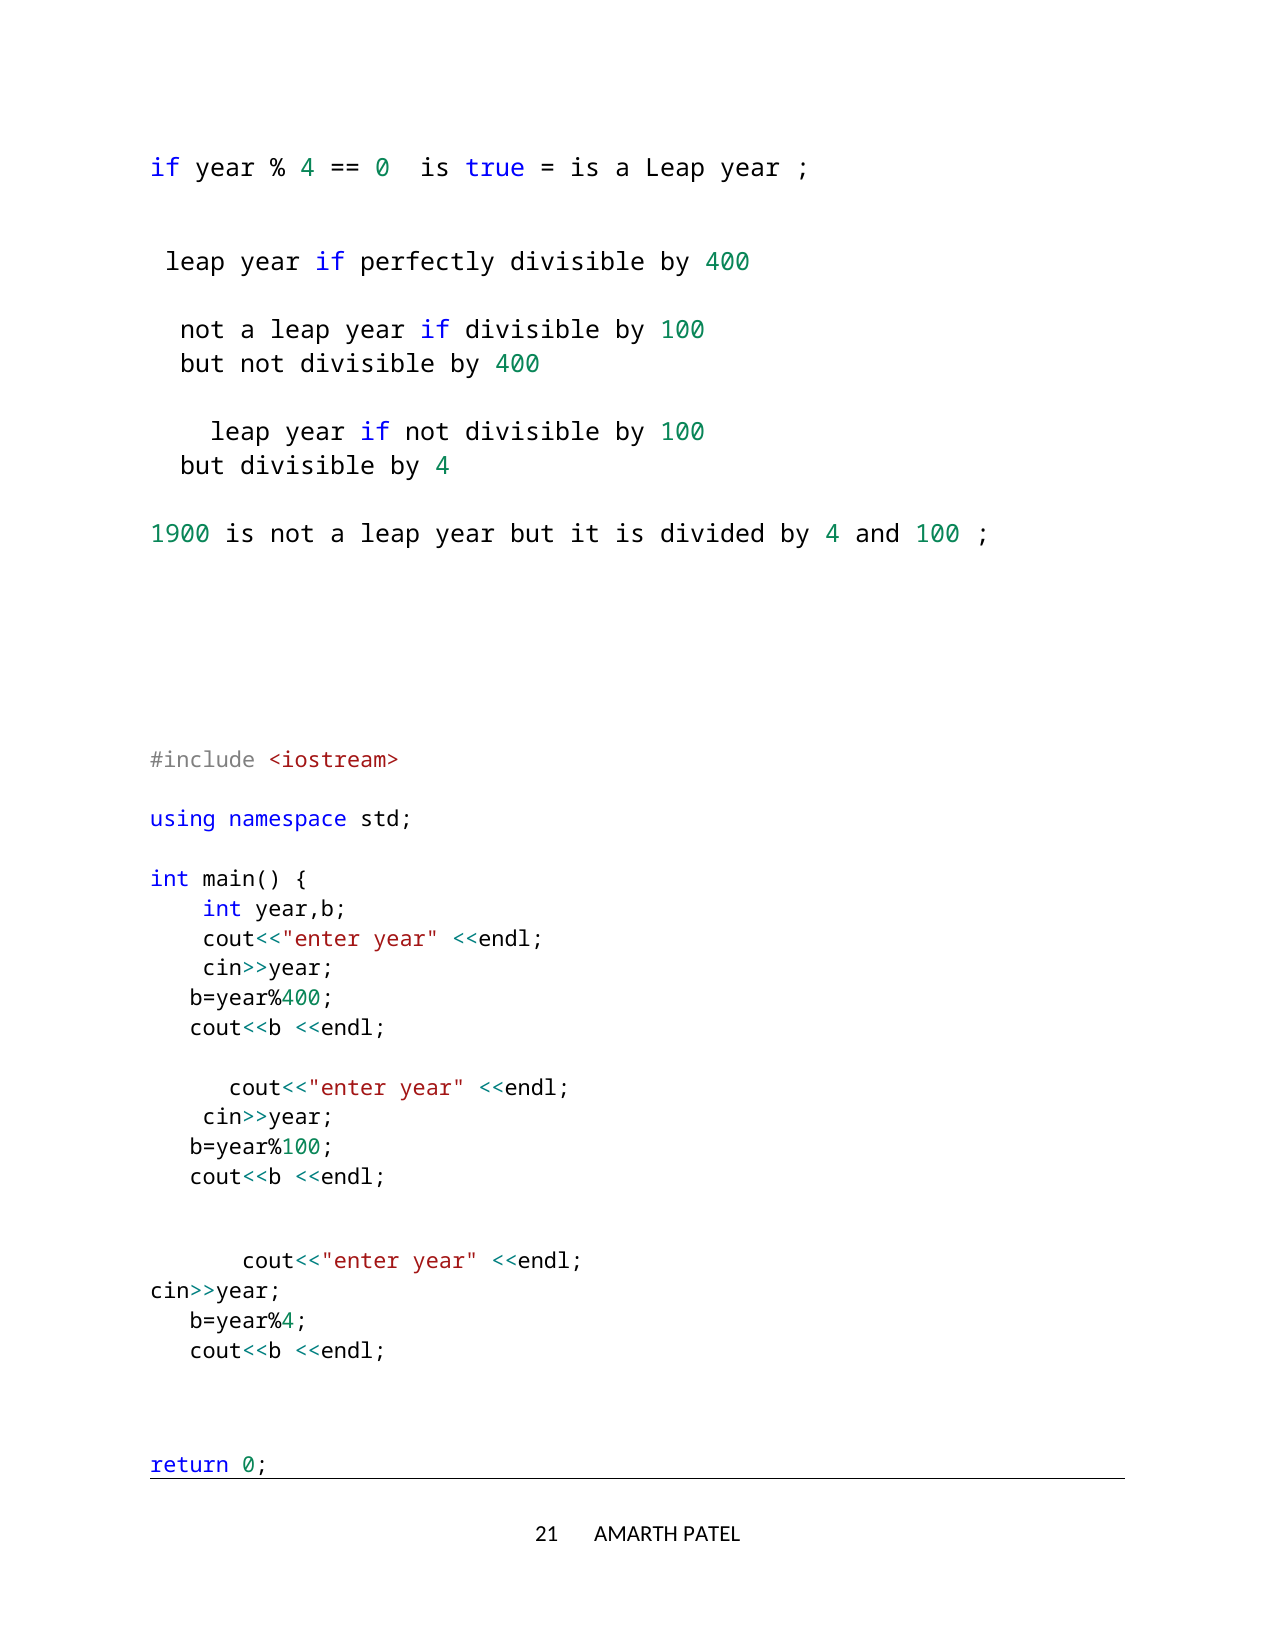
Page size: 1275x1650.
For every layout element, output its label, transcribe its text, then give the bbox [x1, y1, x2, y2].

text but divisible by 4 [150, 447, 1125, 482]
text cin>>year; [150, 952, 1125, 982]
text if year % 4 == 0 is true = is a Leap year ; [150, 150, 1125, 184]
text b=year%100; [150, 1131, 1125, 1161]
text cout<<b <<endl; [150, 1012, 1125, 1042]
text cout<<b <<endl; [150, 1161, 1125, 1191]
text leap year if perfectly divisible by 400 [150, 243, 1125, 277]
text cout<<"enter year" <<endl; [150, 1245, 1125, 1275]
text cout<<"enter year" <<endl; [150, 922, 1125, 952]
text using namespace std; [150, 803, 1125, 833]
text cout<<b <<endl; [150, 1335, 1125, 1364]
text leap year if not divisible by 100 [150, 413, 1125, 447]
text int year,b; [150, 893, 1125, 922]
text b=year%400; [150, 982, 1125, 1012]
text cin>>year; [150, 1101, 1125, 1131]
text 1900 is not a leap year but it is divided by 4 and 100 ; [150, 482, 1125, 550]
text but not divisible by 400 [150, 345, 1125, 379]
text not a leap year if divisible by 100 [150, 311, 1125, 345]
text cout<<"enter year" <<endl; [150, 1071, 1125, 1101]
text cin>>year; [150, 1275, 1125, 1305]
text int main() { [150, 863, 1125, 893]
text return 0; [150, 1449, 1125, 1478]
text b=year%4; [150, 1305, 1125, 1335]
text #include <iostream> [150, 744, 1125, 773]
